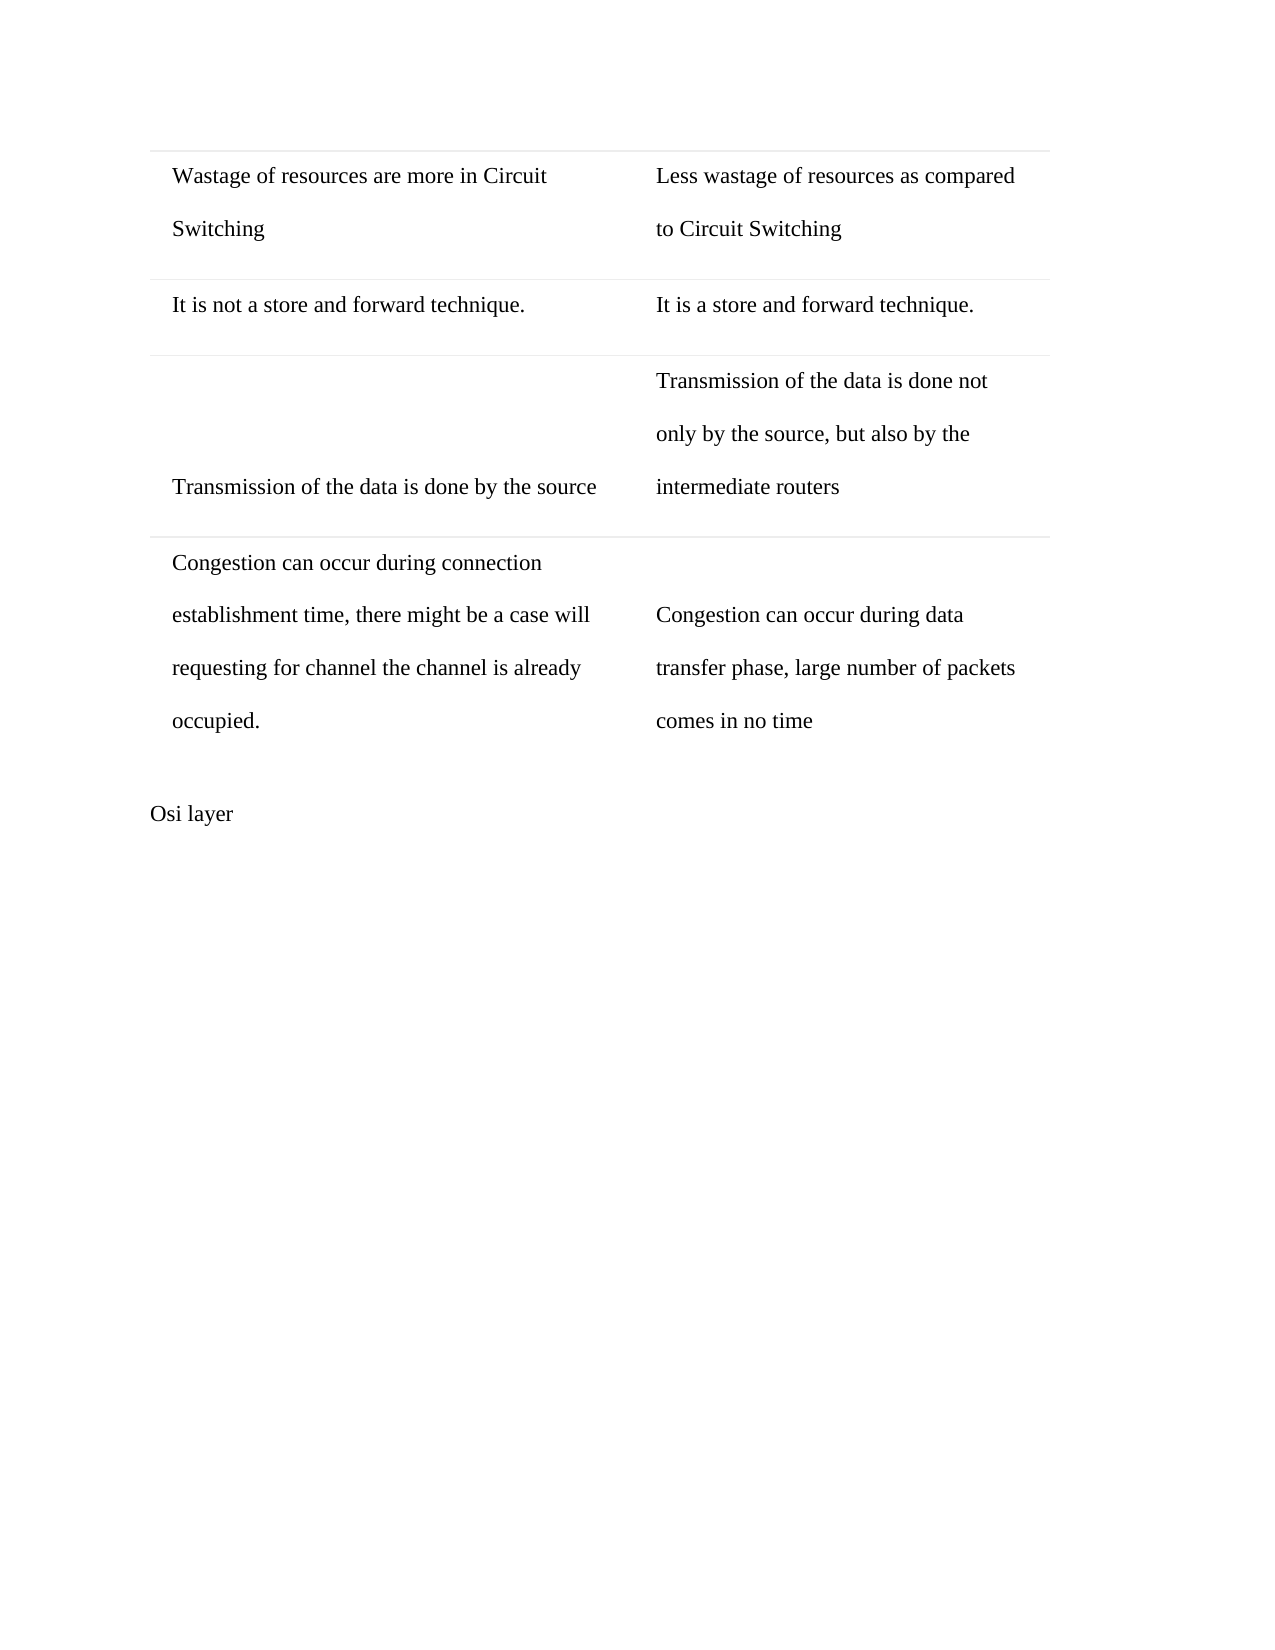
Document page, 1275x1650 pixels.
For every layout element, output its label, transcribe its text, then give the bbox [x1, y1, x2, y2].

table_cell It is a store and forward technique. [634, 280, 1050, 355]
table_cell Less wastage of resources as compared to Circuit Switching [634, 152, 1050, 279]
table_cell Transmission of the data is done by the source [150, 356, 634, 536]
table_cell Wastage of resources are more in Circuit Switching [150, 152, 634, 279]
table_cell Congestion can occur during connection establishment time, there might be a case will requesting for channel the channel is already occupied. [150, 538, 634, 770]
table_cell Transmission of the data is done not only by the source, but also by the intermediate routers [634, 356, 1050, 536]
text Osi layer [150, 799, 1125, 826]
table_cell Congestion can occur during data transfer phase, large number of packets comes in no time [634, 538, 1050, 770]
table_cell It is not a store and forward technique. [150, 280, 634, 355]
